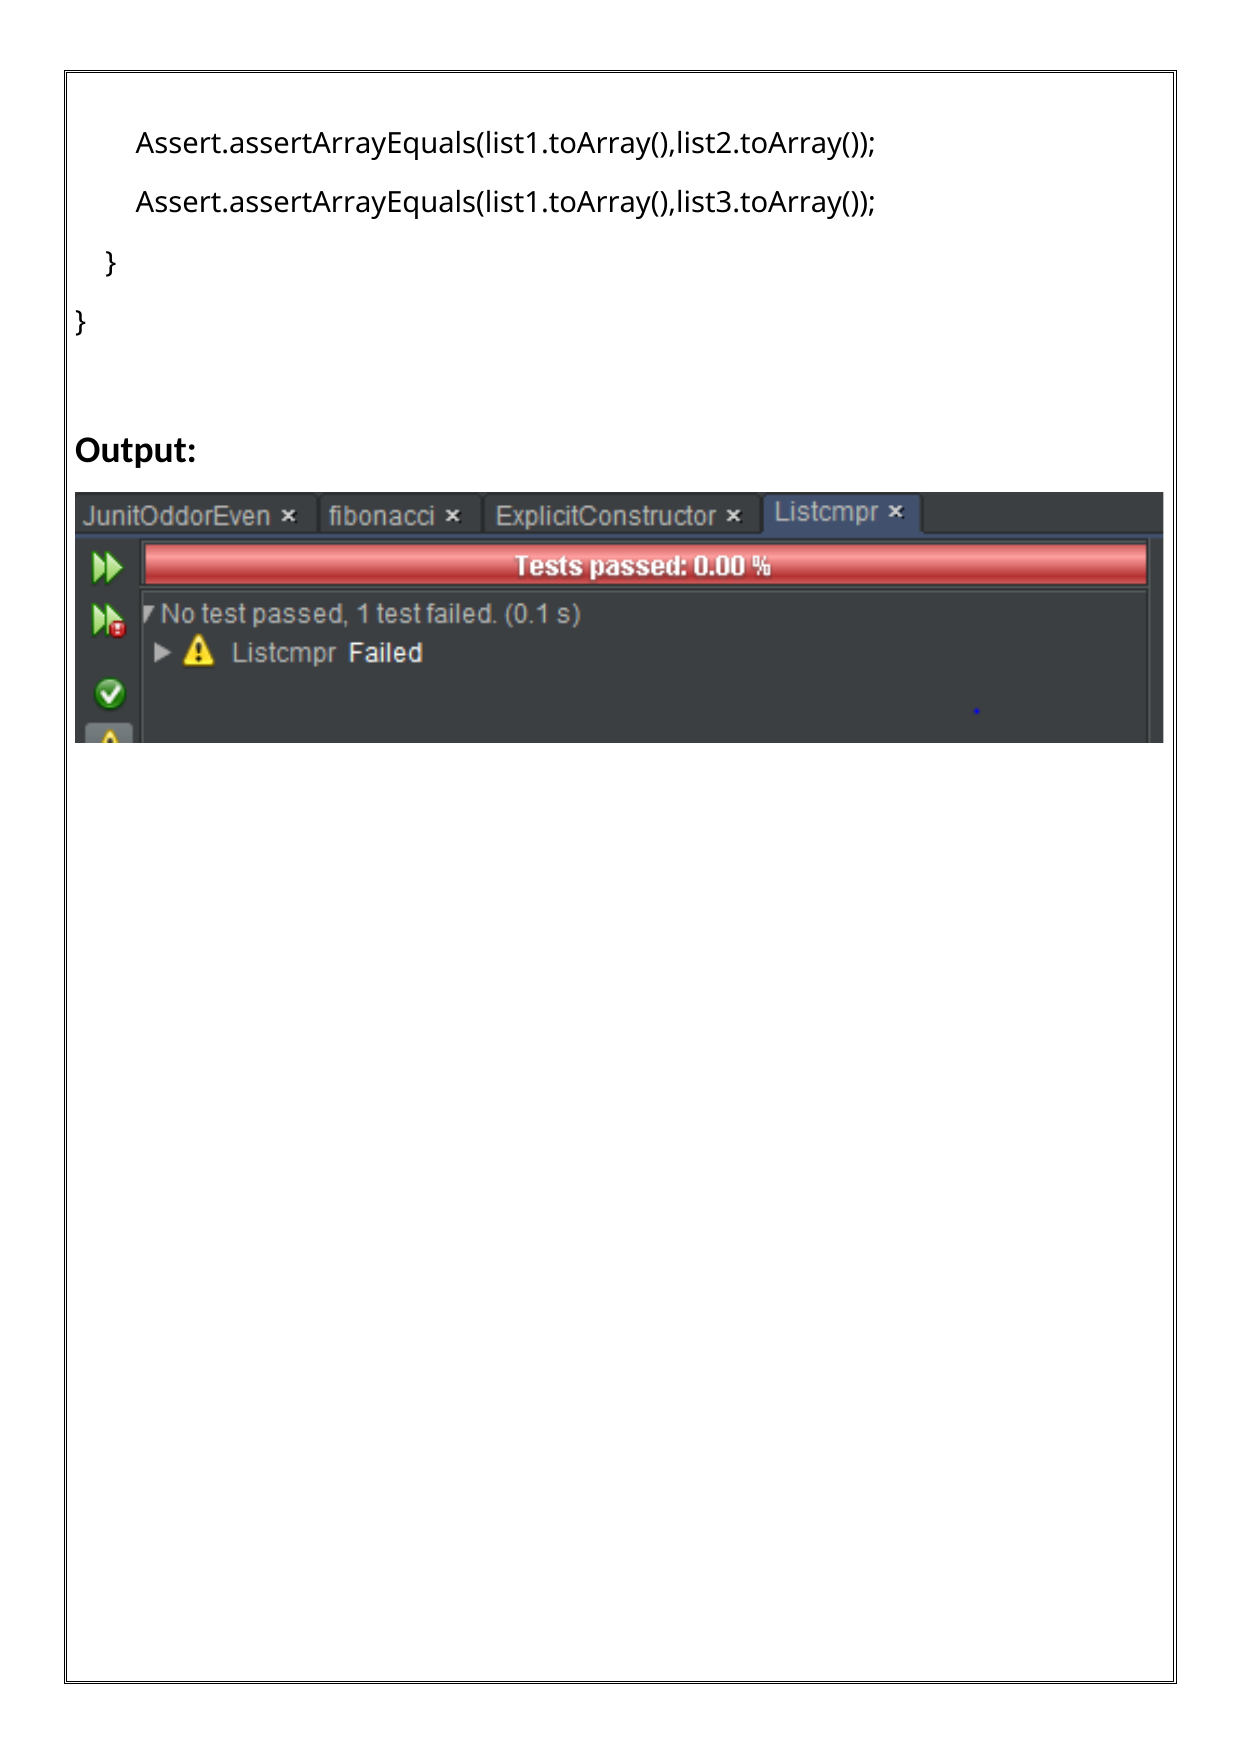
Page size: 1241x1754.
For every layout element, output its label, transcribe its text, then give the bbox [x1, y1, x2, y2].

text } [75, 300, 1165, 340]
picture [75, 492, 1164, 743]
text Assert.assertArrayEquals(list1.toArray(),list2.toArray()); [75, 122, 1165, 162]
text } [75, 241, 1165, 281]
text Assert.assertArrayEquals(list1.toArray(),list3.toArray()); [75, 181, 1165, 221]
text Output: [75, 426, 1165, 472]
